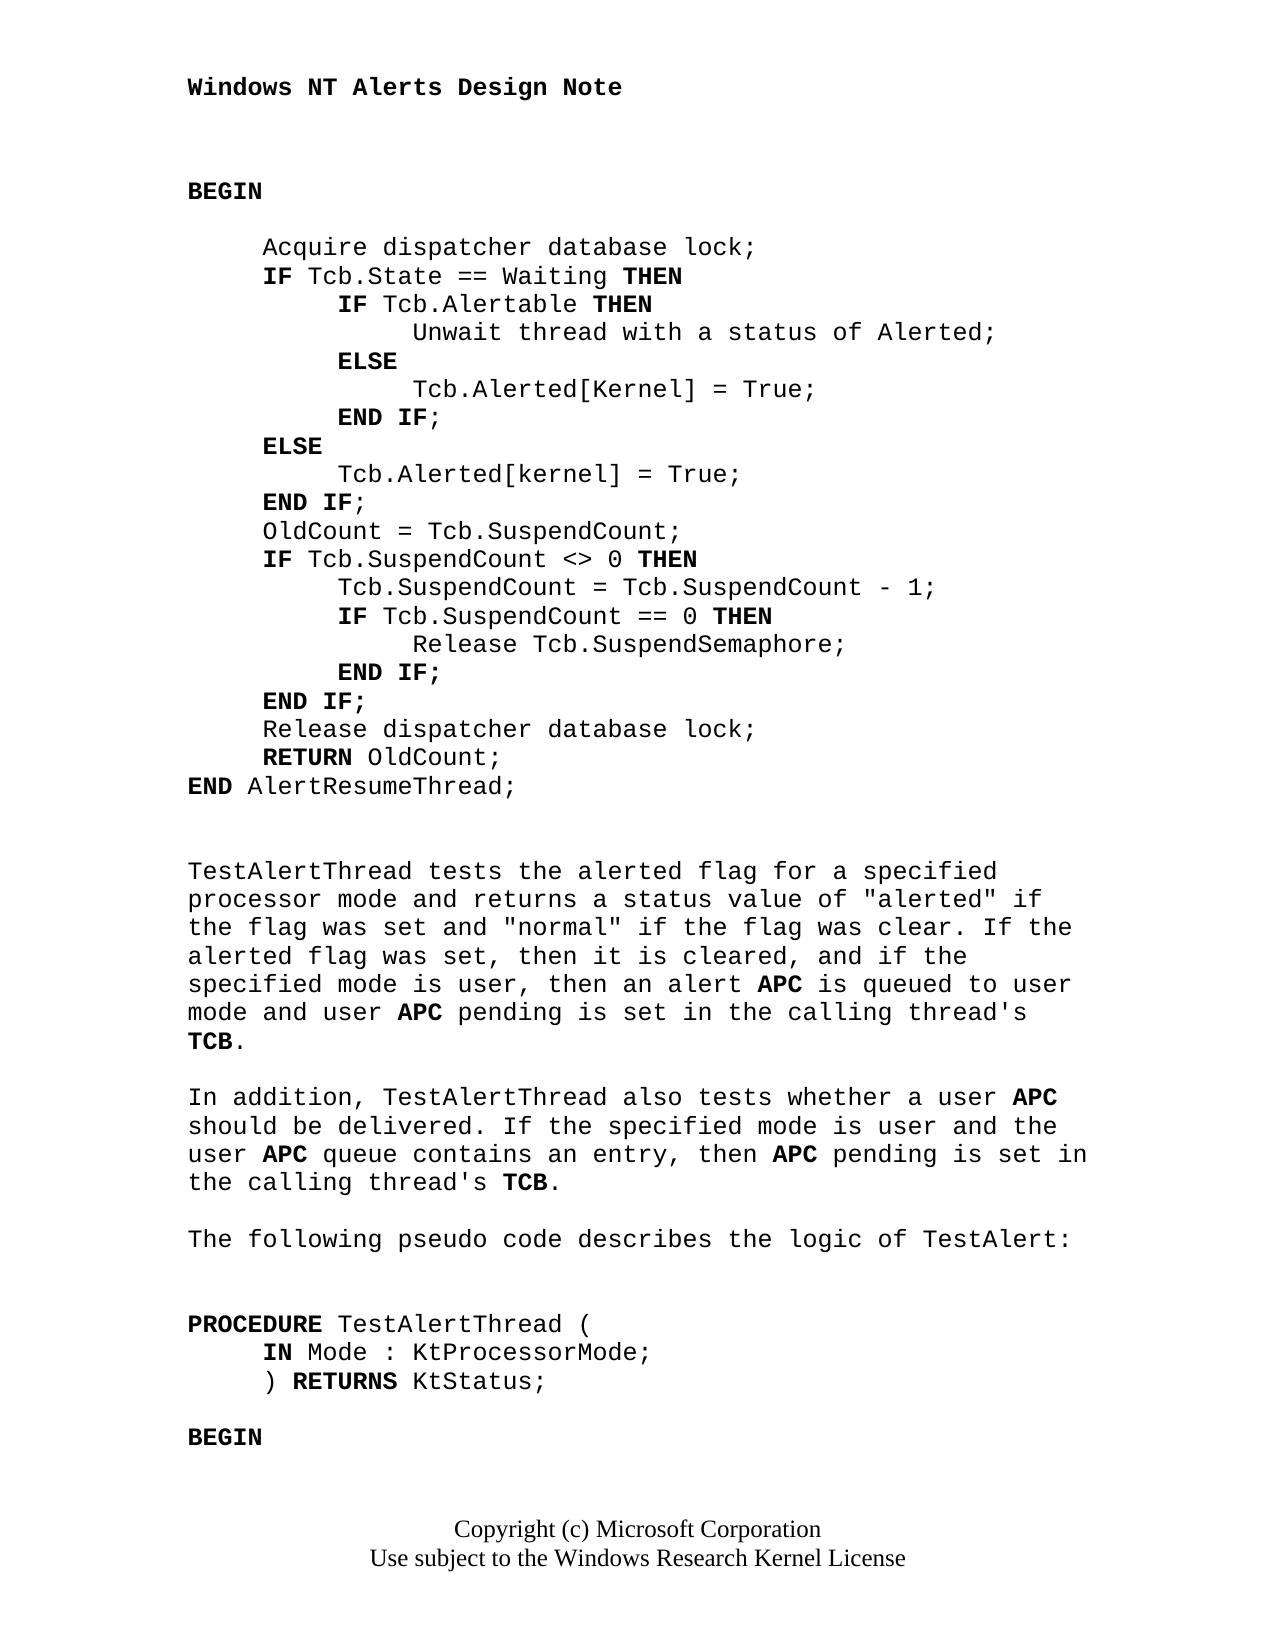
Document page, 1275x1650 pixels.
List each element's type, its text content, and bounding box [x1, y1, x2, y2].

text END IF; [187, 490, 1087, 518]
text Tcb.Alerted[Kernel] = True; [187, 377, 1087, 405]
text Unwait thread with a status of Alerted; [187, 320, 1087, 348]
text IN Mode : KtProcessorMode; [187, 1340, 1087, 1368]
text Tcb.Alerted[kernel] = True; [187, 462, 1087, 490]
text PROCEDURE TestAlertThread ( [187, 1312, 1087, 1340]
text ELSE [187, 433, 1087, 462]
text END IF; [187, 660, 1087, 688]
text TestAlertThread tests the alerted flag for a specified processor mode and returns a status value of "alerted" if the flag was set and "normal" if the flag was clear. If the alerted flag was set, then it is cleared, and if the specified mode is user, then an alert APC is queued to user mode and user APC pending is set in the calling thread's TCB. [187, 858, 1087, 1057]
text In addition, TestAlertThread also tests whether a user APC should be delivered. If the specified mode is user and the user APC queue contains an entry, then APC pending is set in the calling thread's TCB. [187, 1085, 1087, 1198]
text Release dispatcher database lock; [187, 717, 1087, 745]
text OldCount = Tcb.SuspendCount; [187, 518, 1087, 547]
text END IF; [187, 405, 1087, 433]
text Release Tcb.SuspendSemaphore; [187, 632, 1087, 660]
text BEGIN [187, 178, 1087, 207]
text Tcb.SuspendCount = Tcb.SuspendCount - 1; [187, 575, 1087, 603]
text END IF; [187, 688, 1087, 717]
text IF Tcb.State == Waiting THEN [187, 263, 1087, 292]
text END AlertResumeThread; [187, 773, 1087, 802]
text ) RETURNS KtStatus; [187, 1368, 1087, 1397]
text RETURN OldCount; [187, 745, 1087, 773]
text IF Tcb.SuspendCount <> 0 THEN [187, 547, 1087, 575]
text IF Tcb.SuspendCount == 0 THEN [187, 603, 1087, 632]
text Acquire dispatcher database lock; [187, 235, 1087, 263]
text IF Tcb.Alertable THEN [187, 292, 1087, 320]
text ELSE [187, 348, 1087, 377]
text The following pseudo code describes the logic of TestAlert: [187, 1227, 1087, 1255]
text BEGIN [187, 1425, 1087, 1453]
